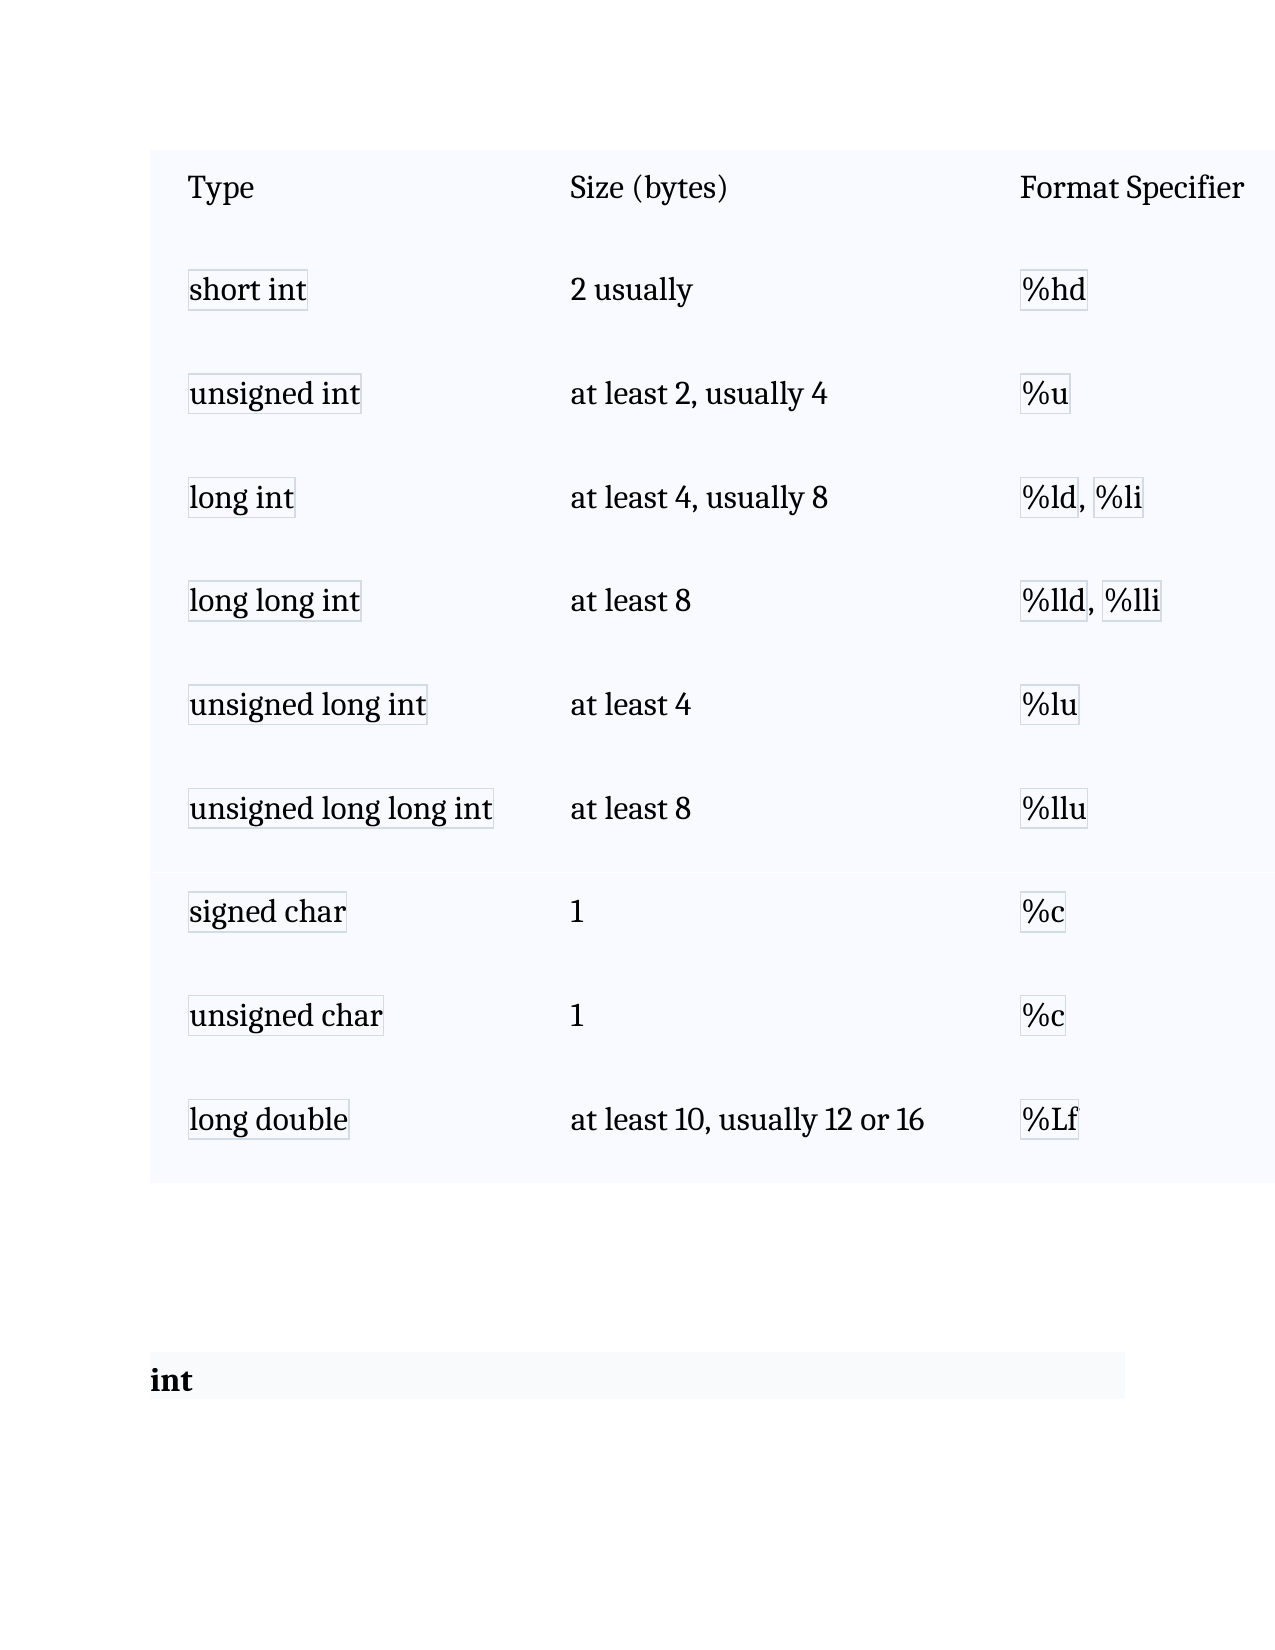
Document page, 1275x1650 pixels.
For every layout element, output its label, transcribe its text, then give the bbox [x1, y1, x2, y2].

table_cell unsigned long int [150, 665, 533, 769]
table_cell at least 4, usually 8 [533, 458, 982, 561]
table_cell unsigned char [150, 976, 533, 1080]
subtitle int [150, 1352, 1125, 1399]
table_cell long int [150, 458, 533, 561]
table_cell %c [982, 976, 1275, 1080]
table_cell 2 usually [533, 251, 982, 354]
table_header Format Specifier [982, 150, 1275, 251]
table_cell short int [150, 251, 533, 354]
table_header Size (bytes) [533, 150, 982, 251]
table_cell at least 8 [533, 561, 982, 665]
table_cell long double [150, 1080, 533, 1183]
table_cell long long int [150, 561, 533, 665]
table_cell 1 [533, 976, 982, 1080]
table_cell %lu [982, 665, 1275, 769]
table_cell %u [982, 354, 1275, 458]
table_cell at least 8 [533, 769, 982, 872]
table_cell 1 [533, 873, 982, 976]
table_cell unsigned long long int [150, 769, 533, 872]
table_cell at least 10, usually 12 or 16 [533, 1080, 982, 1183]
table_cell at least 4 [533, 665, 982, 769]
table_cell %ld, %li [982, 458, 1275, 561]
table_cell %Lf [982, 1080, 1275, 1183]
table_cell %hd [982, 251, 1275, 354]
table_cell unsigned int [150, 354, 533, 458]
table_cell %c [982, 873, 1275, 976]
table_cell %lld, %lli [982, 561, 1275, 665]
table_cell at least 2, usually 4 [533, 354, 982, 458]
table_cell %llu [982, 769, 1275, 872]
table_header Type [150, 150, 533, 251]
table_cell signed char [150, 873, 533, 976]
